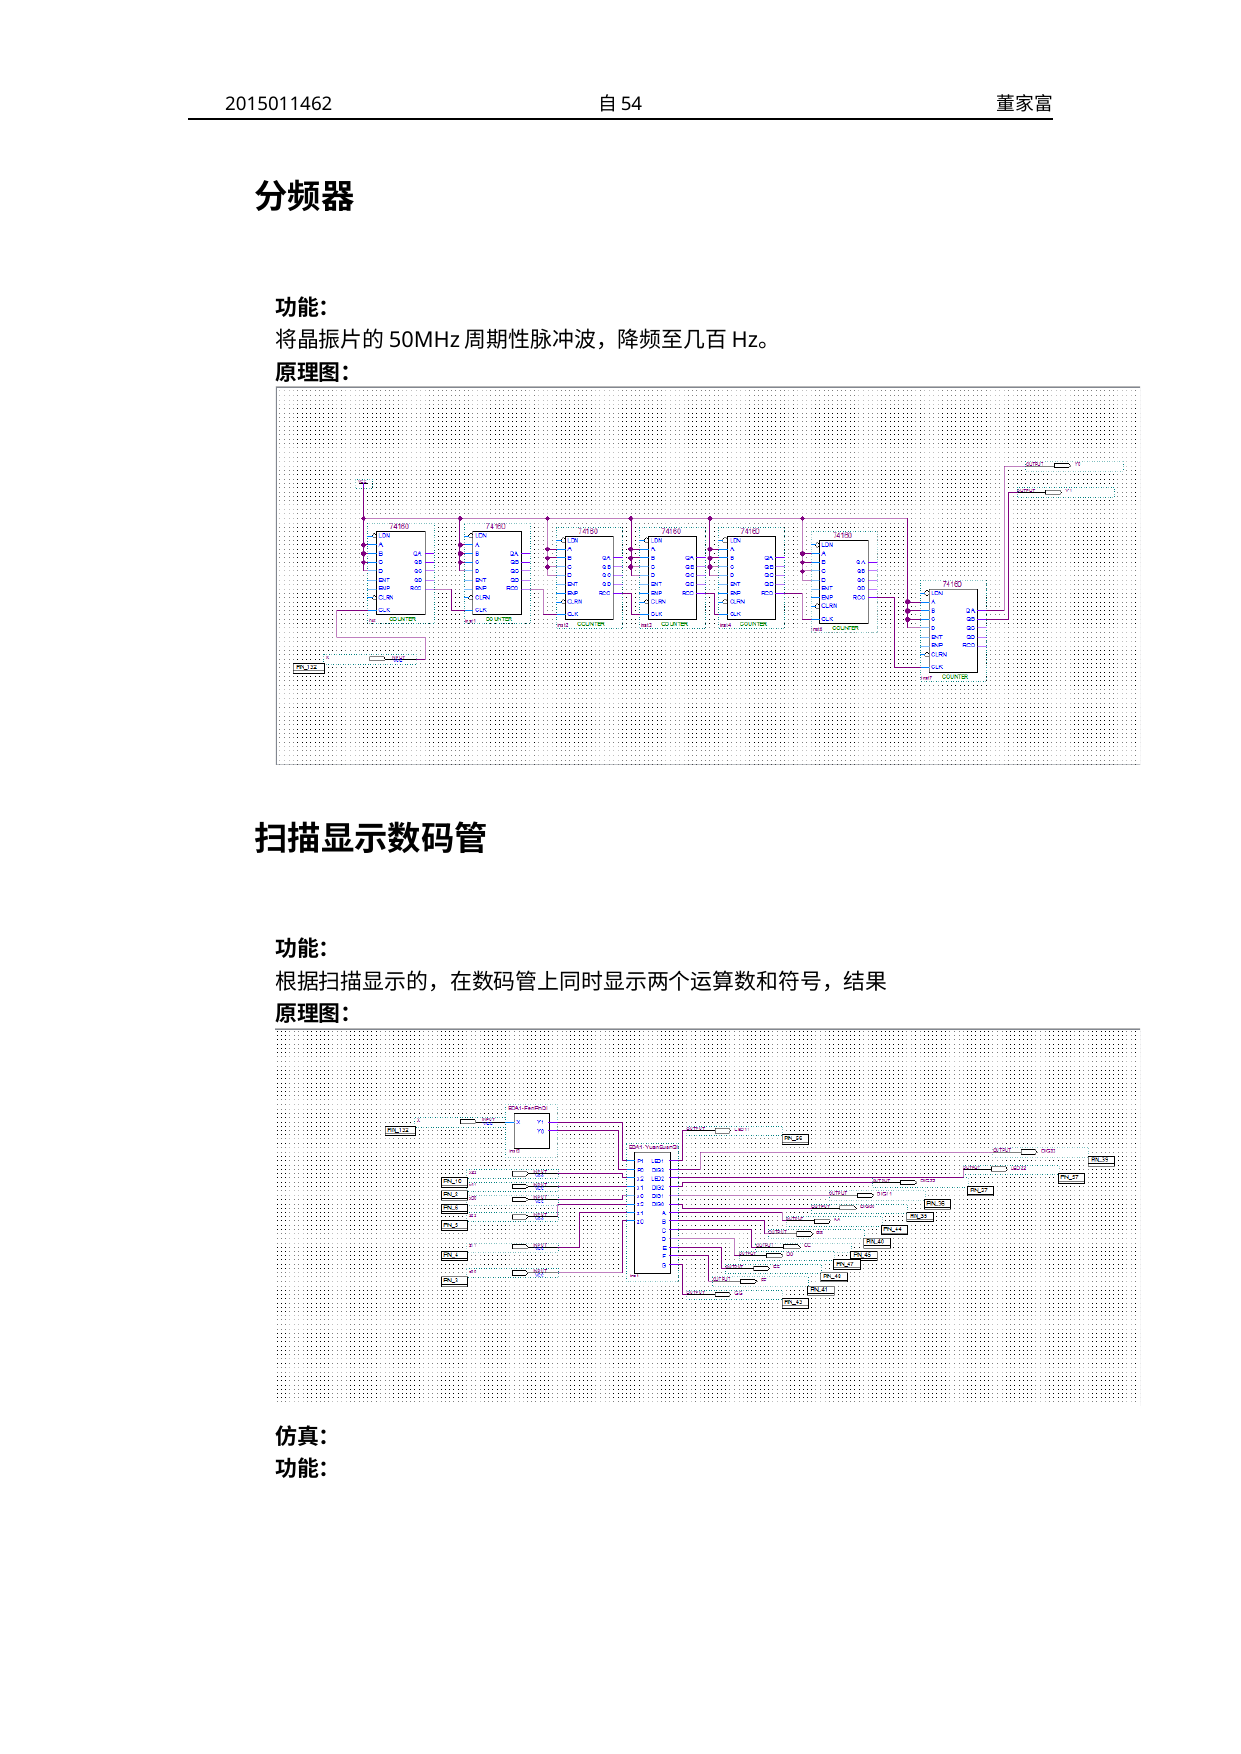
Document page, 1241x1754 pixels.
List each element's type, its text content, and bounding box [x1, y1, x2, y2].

subtitle 扫描显示数码管 [187, 804, 1053, 869]
list 功能： [275, 931, 1053, 963]
list 原理图： [275, 996, 1053, 1028]
picture [275, 386, 1141, 765]
list 根据扫描显示的，在数码管上同时显示两个运算数和符号，结果 [275, 963, 1053, 996]
subtitle 分频器 [187, 162, 1053, 227]
list 仿真： [275, 1418, 1053, 1451]
list 原理图： [275, 354, 1053, 386]
list 将晶振片的50MHz周期性脉冲波，降频至几百Hz。 [275, 322, 1053, 354]
list 功能： [275, 289, 1053, 322]
picture [275, 1028, 1141, 1406]
list 功能： [275, 1451, 1053, 1483]
